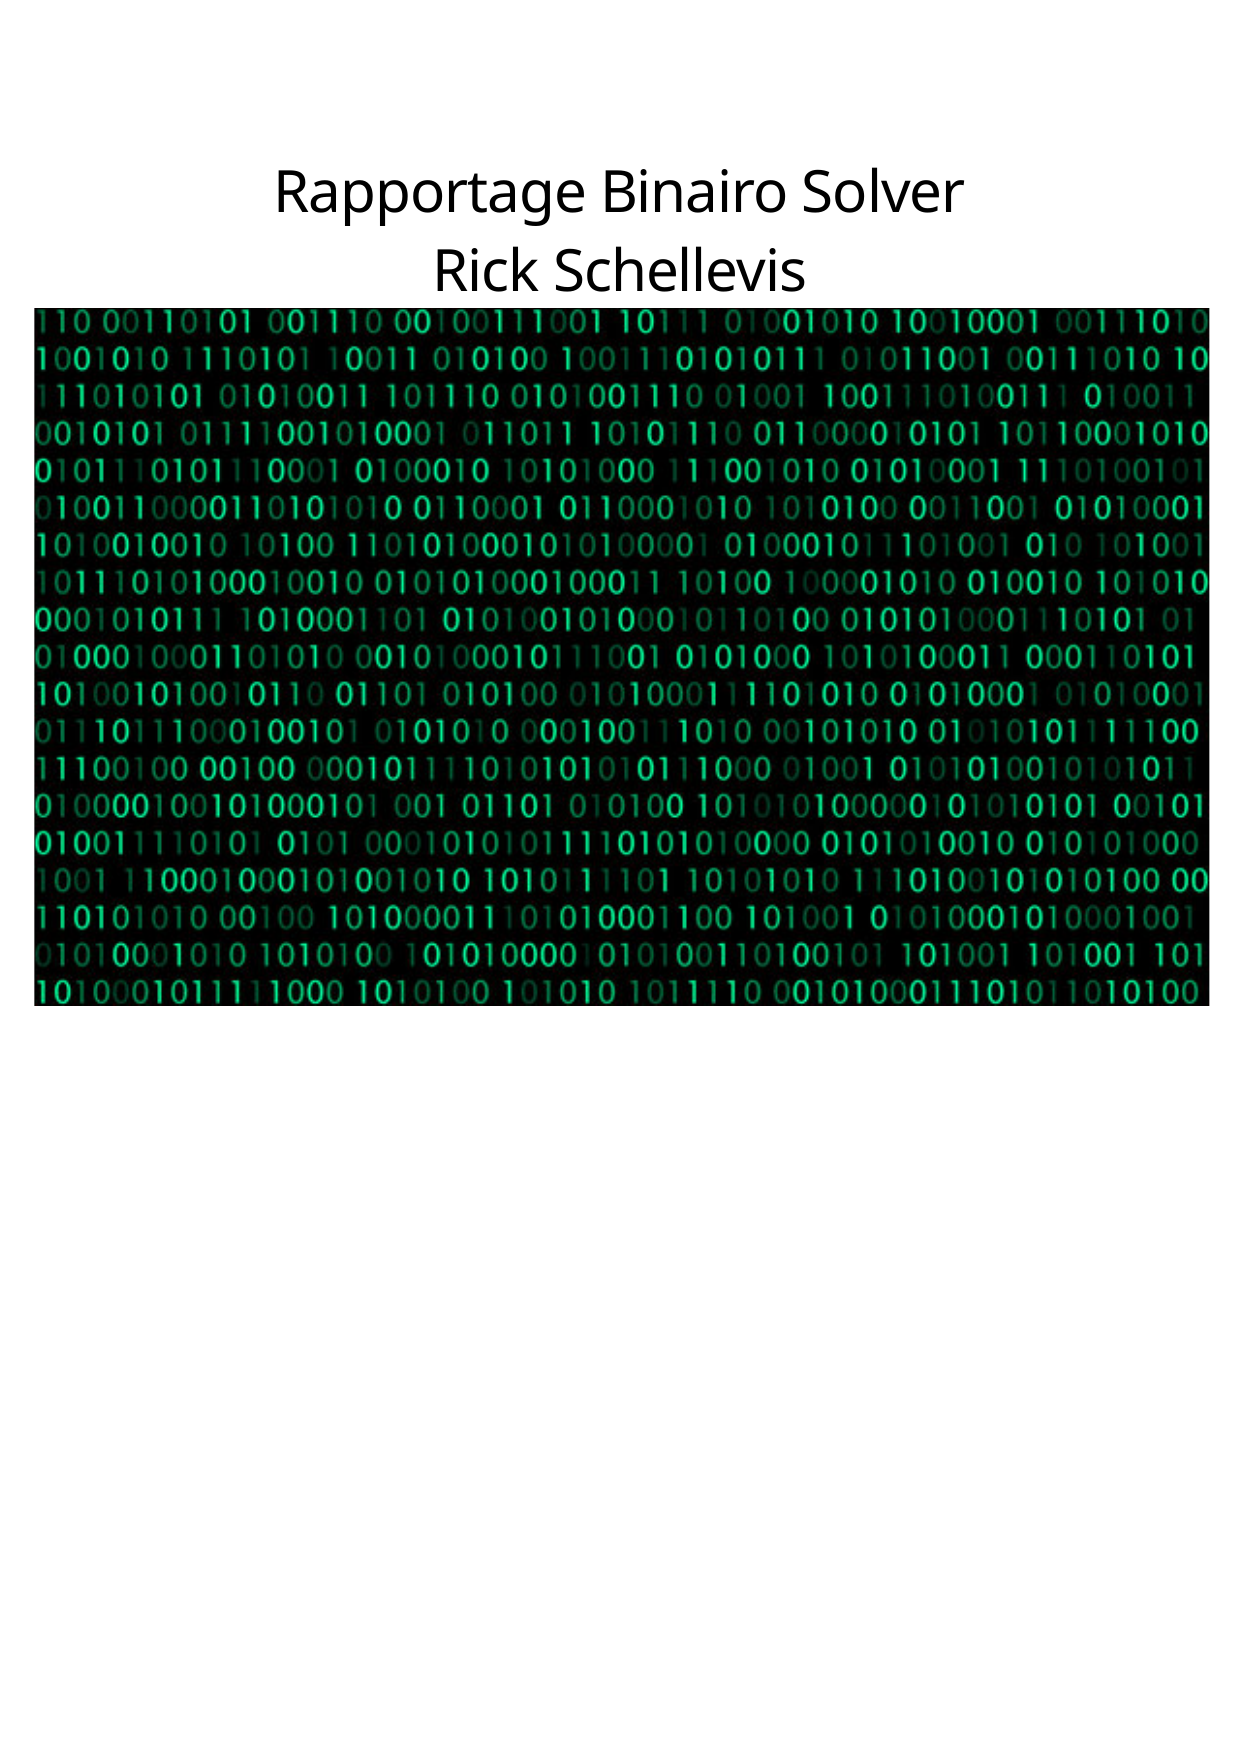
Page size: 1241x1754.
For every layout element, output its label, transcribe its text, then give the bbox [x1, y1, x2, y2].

picture [34, 308, 1210, 1006]
title Rick Schellevis [150, 229, 1090, 308]
title Rapportage Binairo Solver [150, 150, 1090, 229]
